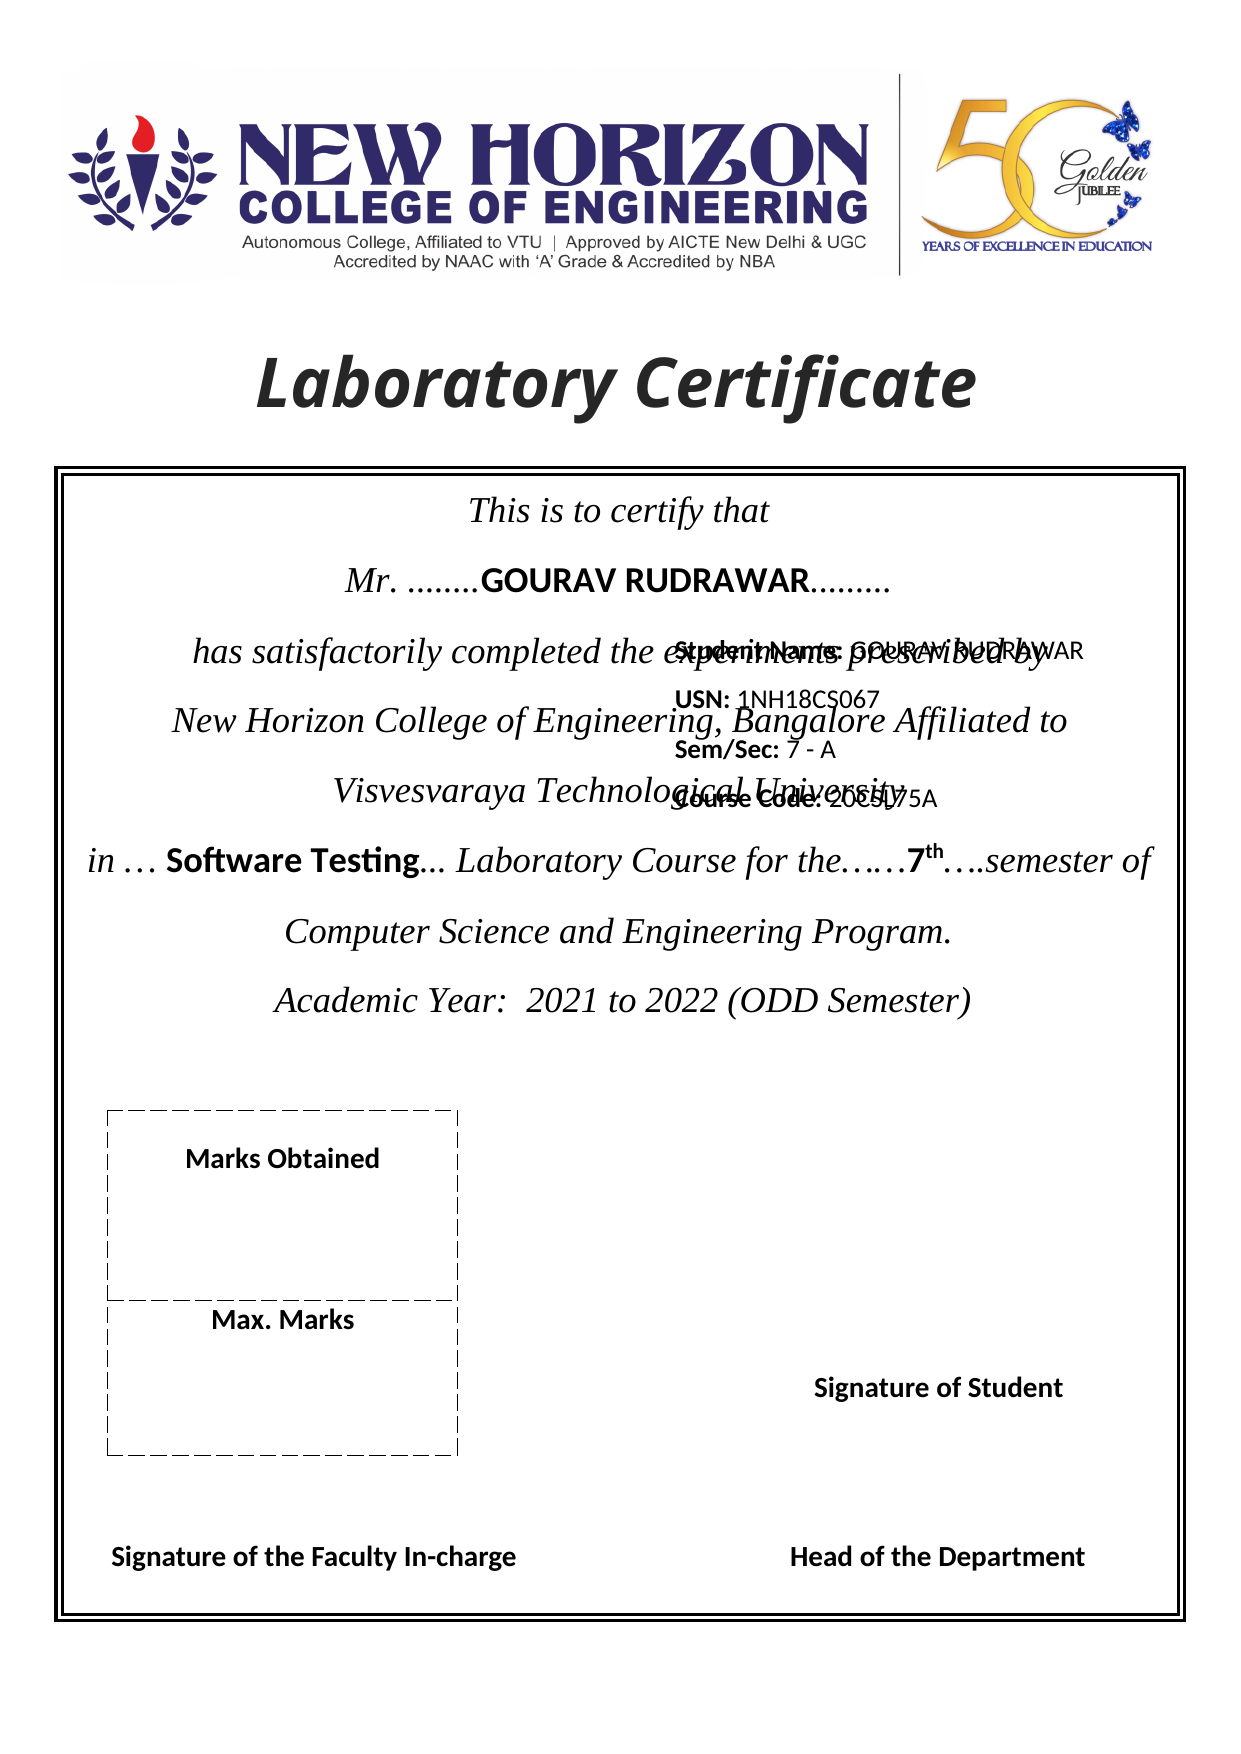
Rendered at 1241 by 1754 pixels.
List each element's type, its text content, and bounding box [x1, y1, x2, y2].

picture [59, 59, 1155, 286]
table_header This is to certify that Mr. ........GOURAV RUDRAWAR......... has satisfactorily completed the experiments prescribed by New Horizon College of Engineering, Bangalore Affiliated to Visvesvaraya Technological University in … Software Testing... Laboratory Course for the……7th….semester of Computer Science and Engineering Program. Academic Year: 2021 to 2022 (ODD Semester) [59, 469, 1181, 1613]
text Laboratory Certificate [89, 334, 1152, 428]
